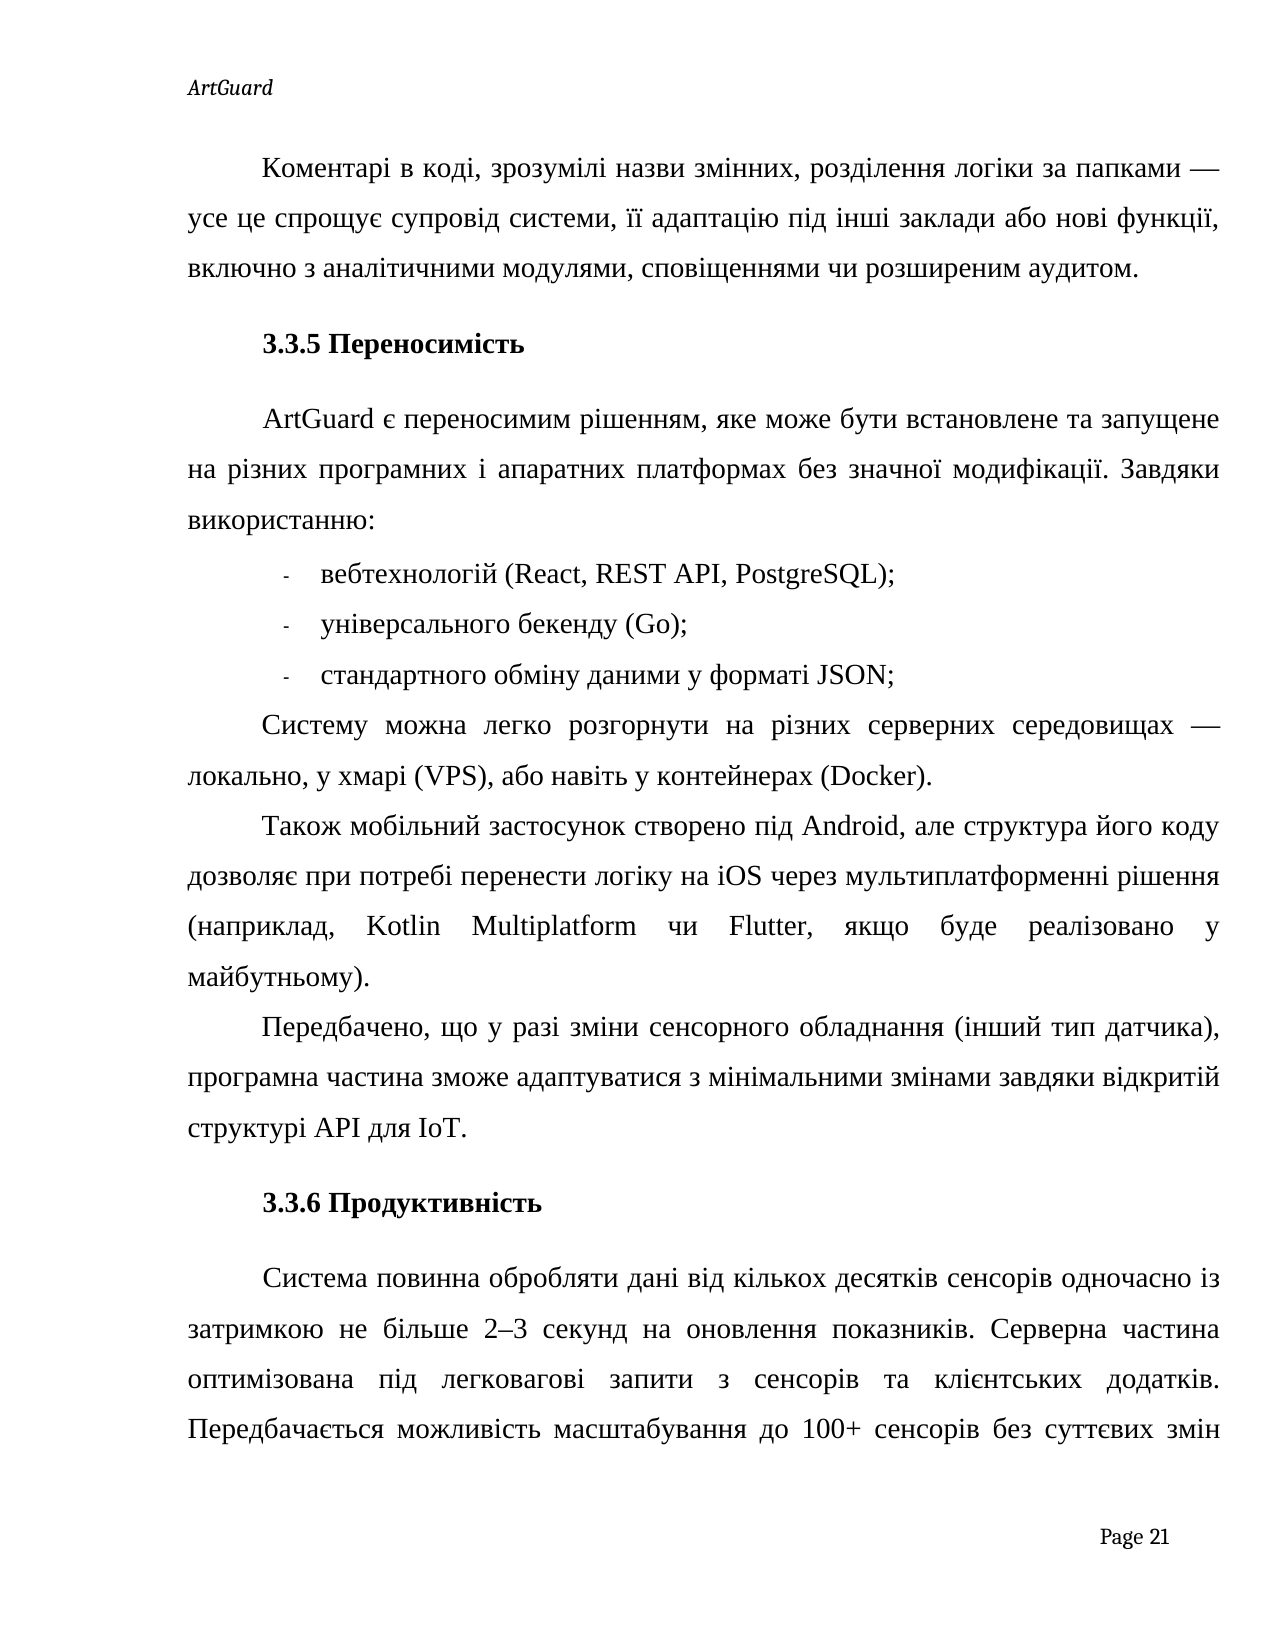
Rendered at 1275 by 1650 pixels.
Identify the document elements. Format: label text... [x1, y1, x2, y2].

text Cистему можна легко розгорнути на різних серверних середовищах — локально, у хмарі (VPS), або навіть у контейнерах (Docker). [187, 707, 1221, 791]
text ArtGuard є переносимим рішенням, яке може бути встановлене та запущене на різних програмних і апаратних платформах без значної модифікації. Завдяки використанню: [187, 401, 1221, 535]
subtitle 3.3.6 Продуктивність [187, 1185, 1221, 1219]
text Передбачено, що у разі зміни сенсорного обладнання (інший тип датчика), програмна частина зможе адаптуватися з мінімальними змінами завдяки відкритій структурі API для IoT. [187, 1009, 1221, 1143]
list вебтехнологій (React, REST API, PostgreSQL); [283, 556, 1221, 590]
list універсального бекенду (Go); [283, 607, 1221, 640]
subtitle 3.3.5 Переносимість [187, 326, 1221, 359]
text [187, 1260, 1221, 1445]
list стандартного обміну даними у форматі JSON; [283, 657, 1221, 691]
text Коментарі в коді, зрозумілі назви змінних, розділення логіки за папками — усе це спрощує супровід системи, її адаптацію під інші заклади або нові функції, включно з аналітичними модулями, сповіщеннями чи розширеним аудитом. [187, 150, 1221, 284]
text Також мобільний застосунок створено під Android, але структура його коду дозволяє при потребі перенести логіку на iOS через мультиплатформенні рішення (наприклад, Kotlin Multiplatform чи Flutter, якщо буде реалізовано у майбутньому). [187, 808, 1221, 992]
